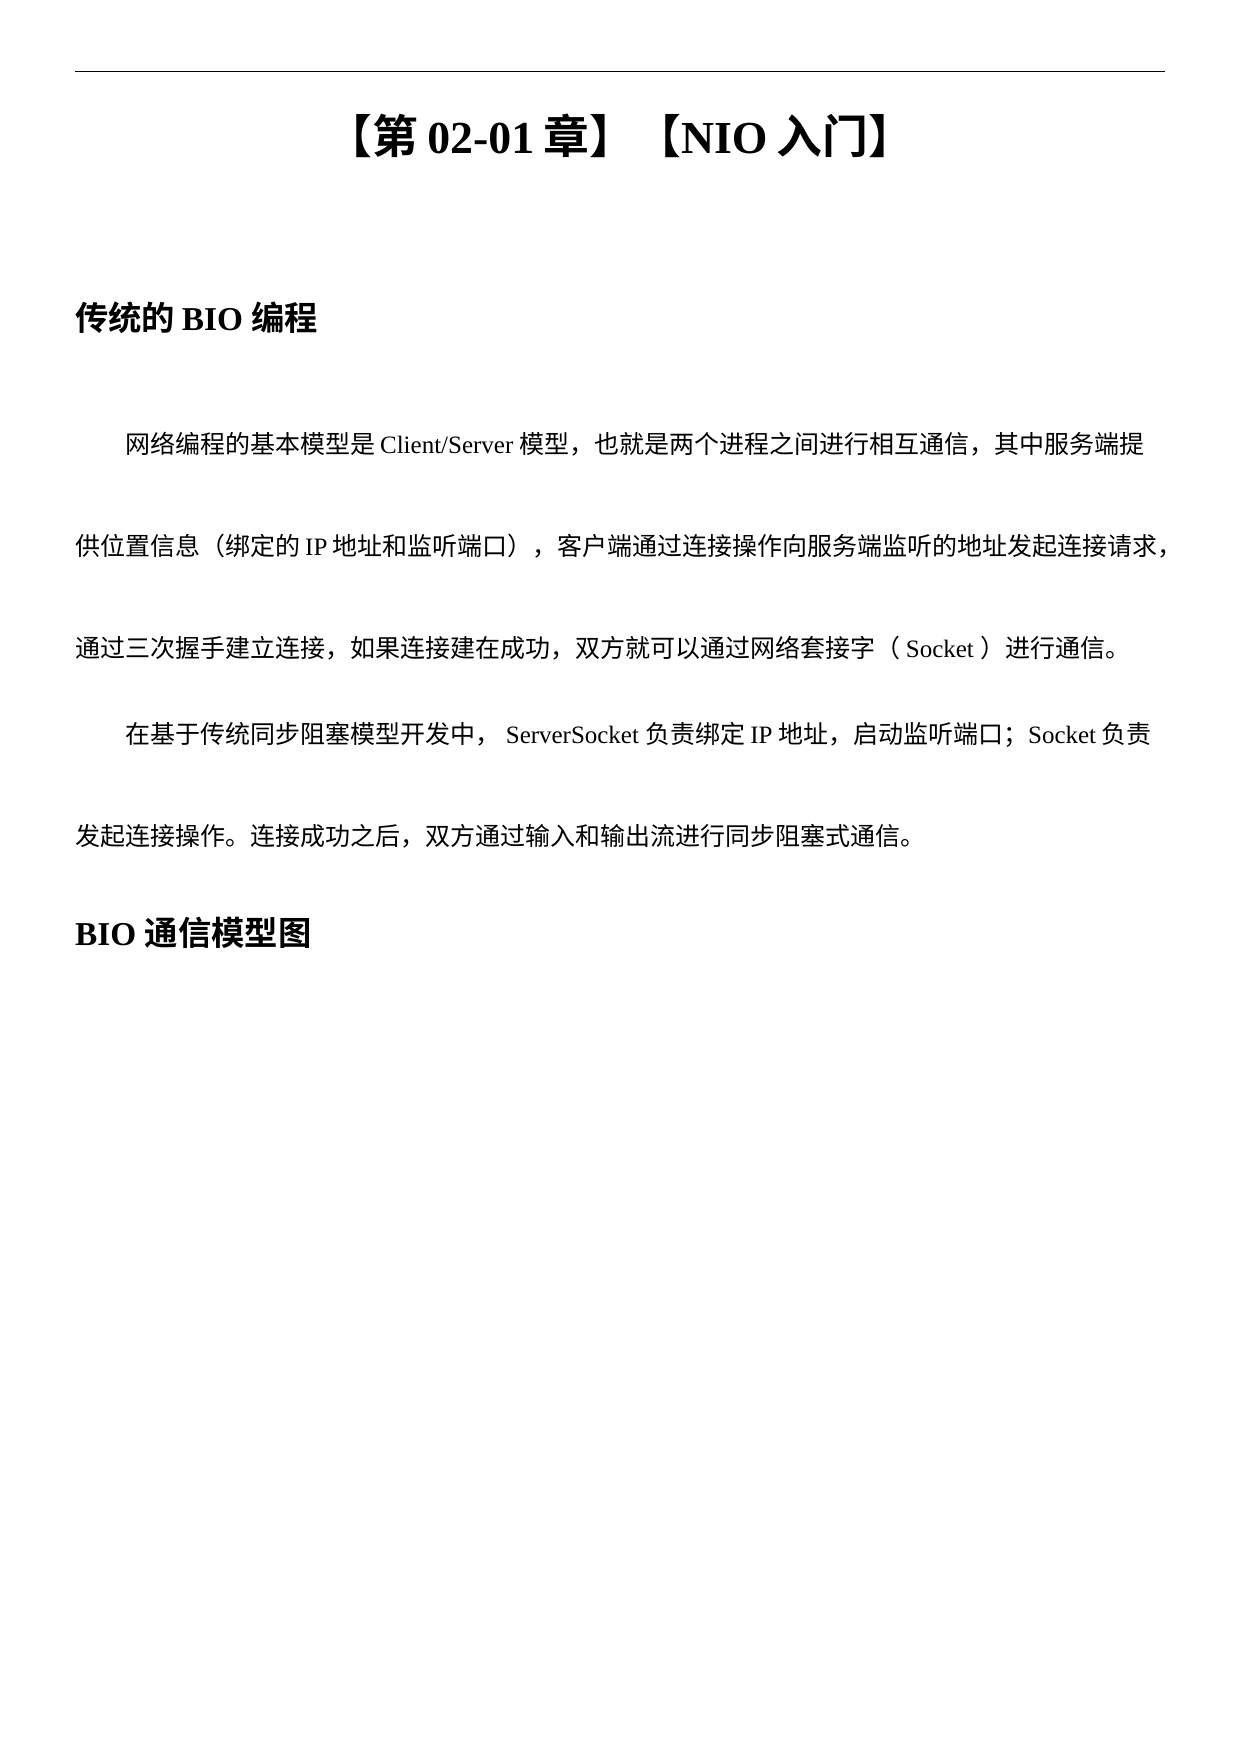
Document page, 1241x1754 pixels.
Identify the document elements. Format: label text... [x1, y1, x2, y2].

subtitle 【第02-01章】【NIO入门】 [75, 100, 1165, 168]
subtitle 传统的BIO 编程 [75, 282, 1165, 350]
text 网络编程的基本模型是Client/Server 模型，也就是两个进程之间进行相互通信，其中服务端提供位置信息（绑定的IP 地址和监听端口），客户端通过连接操作向服务端监听的地址发起连接请求，通过三次握手建立连接，如果连接建在成功，双方就可以通过网络套接字（ Socket ）进行通信。 [75, 409, 1165, 680]
text 在基于传统同步阻塞模型开发中， ServerSocket 负责绑定IP 地址，启动监听端口；Socket负责发起连接操作。连接成功之后，双方通过输入和输出流进行同步阻塞式通信。 [75, 698, 1165, 868]
subtitle BIO 通信模型图 [75, 897, 1165, 965]
